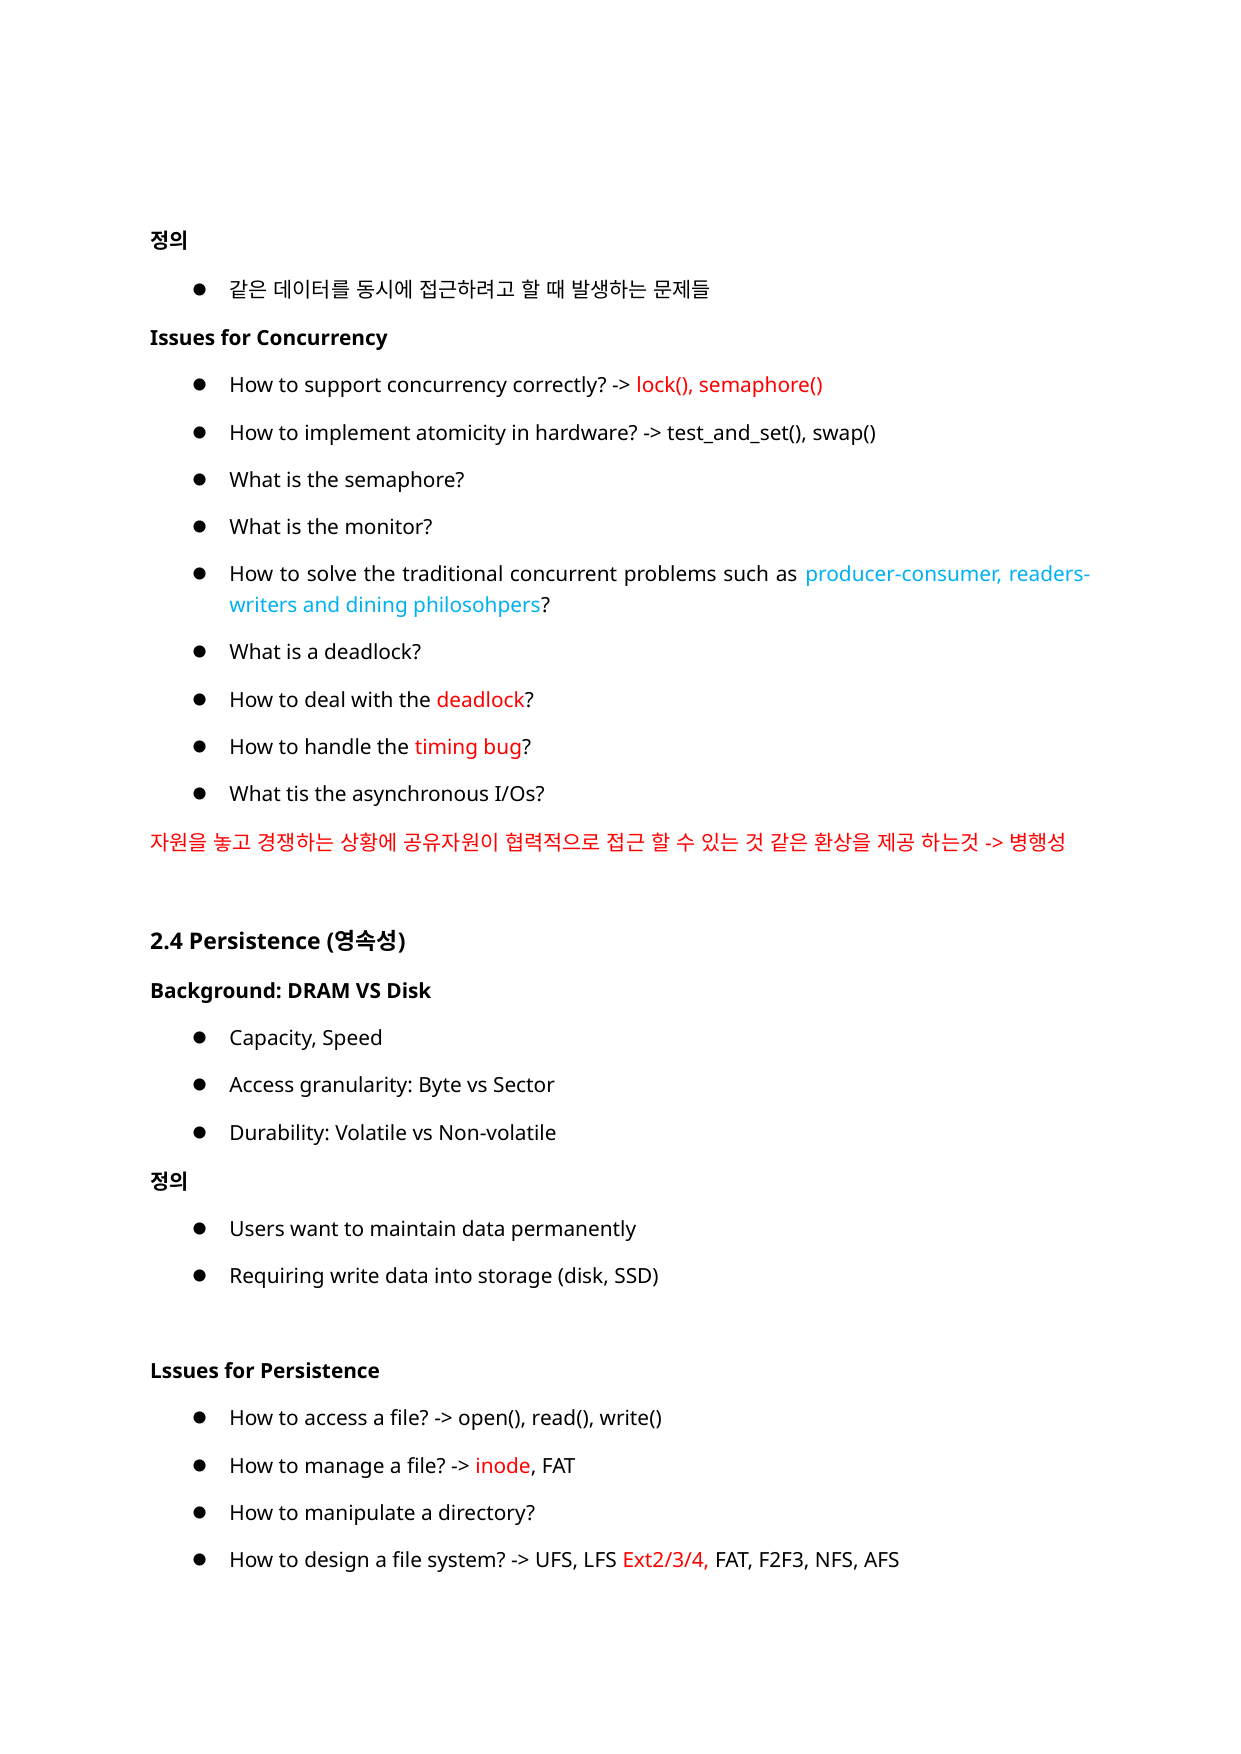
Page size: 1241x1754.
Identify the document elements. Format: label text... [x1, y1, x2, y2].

list What is the semaphore? [192, 465, 1090, 493]
text 자원을 놓고 경쟁하는 상황에 공유자원이 협력적으로 접근 할 수 있는 것 같은 환상을 제공 하는것 -> 병행성 [150, 827, 1090, 857]
list Durability: Volatile vs Non-volatile [192, 1118, 1090, 1146]
text 정의 [150, 224, 1090, 255]
list How to handle the timing bug? [192, 732, 1090, 760]
list How to design a file system? -> UFS, LFS Ext2/3/4, FAT, F2F3, NFS, AFS [192, 1545, 1090, 1574]
list How to solve the traditional concurrent problems such as producer-consumer, readers- writers and dining philosohpers? [192, 559, 1090, 618]
list What is the monitor? [192, 512, 1090, 541]
text 정의 [150, 1165, 1090, 1195]
list Access granularity: Byte vs Sector [192, 1070, 1090, 1099]
list How to manipulate a directory? [192, 1498, 1090, 1526]
text Lssues for Persistence [150, 1356, 1090, 1384]
list How to deal with the deadlock? [192, 685, 1090, 713]
list Requiring write data into storage (disk, SSD) [192, 1262, 1090, 1290]
list Users want to maintain data permanently [192, 1214, 1090, 1243]
list What tis the asynchronous I/Os? [192, 779, 1090, 808]
text Issues for Concurrency [150, 323, 1090, 351]
list What is a deadlock? [192, 637, 1090, 666]
list Capacity, Speed [192, 1023, 1090, 1052]
text Background: DRAM VS Disk [150, 976, 1090, 1004]
list How to access a file? -> open(), read(), write() [192, 1403, 1090, 1432]
list How to manage a file? -> inode, FAT [192, 1451, 1090, 1479]
text 2.4 Persistence (영속성) [150, 923, 1090, 957]
list 같은 데이터를 동시에 접근하려고 할 때 발생하는 문제들 [192, 274, 1090, 304]
list How to implement atomicity in hardware? -> test_and_set(), swap() [192, 418, 1090, 446]
list How to support concurrency correctly? -> lock(), semaphore() [192, 370, 1090, 399]
